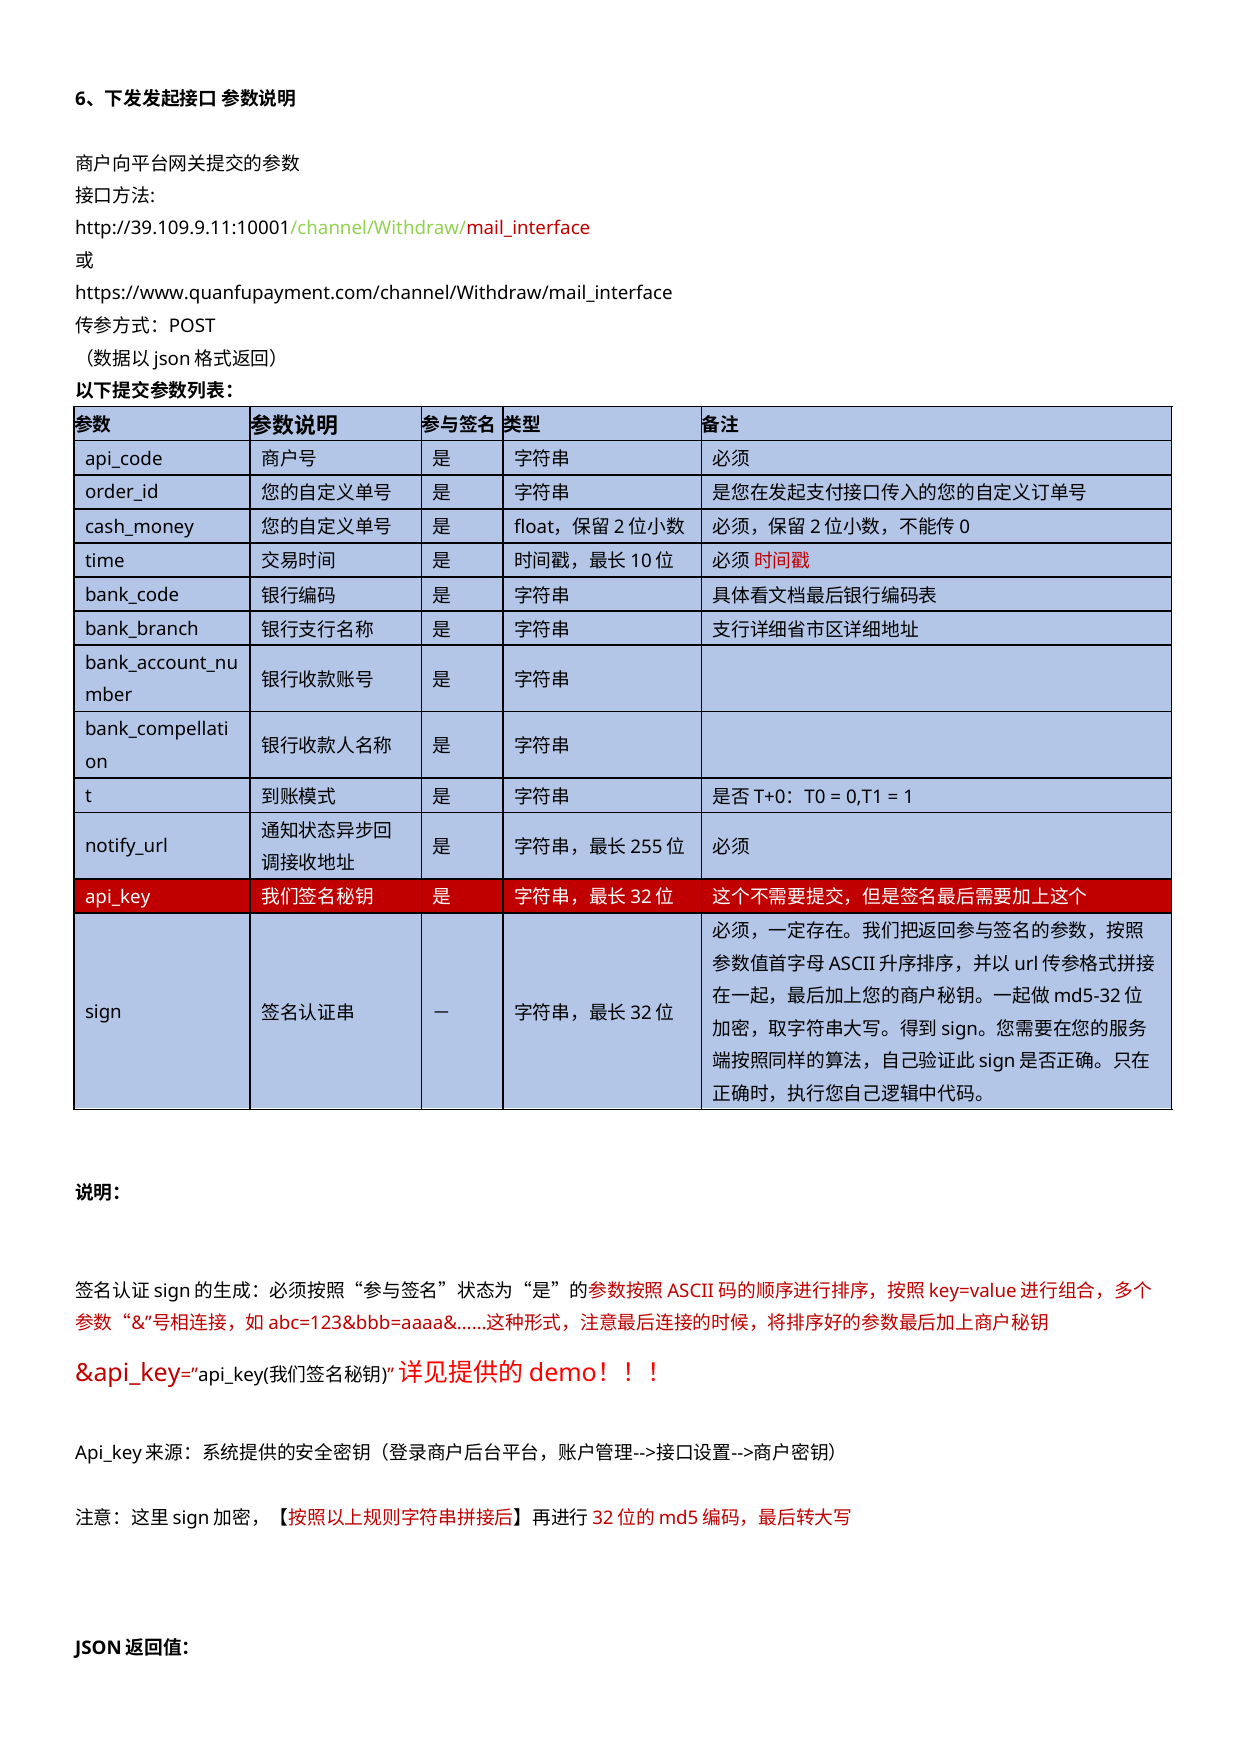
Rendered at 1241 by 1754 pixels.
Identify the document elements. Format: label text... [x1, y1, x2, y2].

table_cell 银行支行名称 [251, 612, 421, 644]
table_cell 到账模式 [251, 779, 421, 811]
table_cell 字符串 [504, 441, 701, 474]
table_cell 是 [422, 441, 502, 474]
table_cell 是您在发起支付接口传入的您的自定义订单号 [702, 476, 1171, 508]
text 签名认证sign的生成：必须按照“参与签名”状态为“是”的参数按照ASCII 码的顺序进行排序，按照key=value进行组合，多个参数“&”号相连接，如abc=123&bbb=aaaa&……这种形式，注意最后连接的时候，将排序好的参数最后加上商户秘钥 &api_key=”api_key(我们签名秘钥)” 详见提供的demo！！！ [75, 1273, 1165, 1403]
table_header 参与签名 [422, 407, 502, 440]
table_cell 时间戳，最长10位 [504, 544, 701, 576]
text JSON返回值： [75, 1630, 1165, 1663]
text 以下提交参数列表： [75, 373, 1165, 406]
table_cell 必须 [702, 813, 1171, 878]
text 或 [75, 243, 1165, 276]
text 传参方式：POST [75, 308, 1165, 341]
table_cell bank_account_number [75, 646, 249, 711]
table_cell 是 [422, 476, 502, 508]
table_cell 是 [422, 646, 502, 711]
table_cell 必须，保留2位小数，不能传0 [702, 510, 1171, 542]
table_cell 签名认证串 [251, 914, 421, 1108]
table_cell 字符串，最长255位 [504, 813, 701, 878]
table_cell 是 [422, 880, 502, 912]
table_cell 是 [422, 578, 502, 610]
table_cell 银行编码 [251, 578, 421, 610]
text Api_key来源：系统提供的安全密钥（登录商户后台平台，账户管理-->接口设置-->商户密钥） [75, 1435, 1165, 1468]
table_cell 我们签名秘钥 [251, 880, 421, 912]
table_cell 必须，一定存在。我们把返回参与签名的参数，按照参数值首字母ASCII升序排序，并以url传参格式拼接在一起，最后加上您的商户秘钥。一起做md5-32位加密，取字符串大写。得到sign。您需要在您的服务端按照同样的算法，自己验证此sign是否正确。只在正确时，执行您自己逻辑中代码。 [702, 914, 1171, 1108]
table_cell 必须 时间戳 [702, 544, 1171, 576]
table_cell 字符串 [504, 476, 701, 508]
table_cell 支行详细省市区详细地址 [702, 612, 1171, 644]
table_cell time [75, 544, 249, 576]
table_header 备注 [702, 407, 1171, 440]
table_cell 这个不需要提交，但是签名最后需要加上这个 [702, 880, 1171, 912]
table_cell 是 [422, 813, 502, 878]
table_cell 交易时间 [251, 544, 421, 576]
table_cell bank_branch [75, 612, 249, 644]
table_cell 银行收款账号 [251, 646, 421, 711]
table_cell 商户号 [251, 441, 421, 474]
table_cell bank_compellation [75, 712, 249, 777]
table_cell 是 [422, 712, 502, 777]
table_header 参数 [75, 407, 249, 440]
table_cell 是 [422, 544, 502, 576]
table_cell [702, 646, 1171, 711]
table_cell 银行收款人名称 [251, 712, 421, 777]
table_cell 字符串，最长32位 [504, 914, 701, 1108]
table_cell 字符串 [504, 612, 701, 644]
text https://www.quanfupayment.com/channel/Withdraw/mail_interface [75, 276, 1165, 308]
table_cell api_code [75, 441, 249, 474]
table_cell t [75, 779, 249, 811]
table_cell cash_money [75, 510, 249, 542]
text 商户向平台网关提交的参数 [75, 146, 1165, 178]
table_cell 是否T+0：T0 = 0,T1 = 1 [702, 779, 1171, 811]
table_cell － [422, 914, 502, 1108]
table_cell api_key [75, 880, 249, 912]
table_cell 字符串，最长32位 [504, 880, 701, 912]
table_cell 必须 [702, 441, 1171, 474]
table_cell order_id [75, 476, 249, 508]
table_header 类型 [504, 407, 701, 440]
table_cell 具体看文档最后银行编码表 [702, 578, 1171, 610]
text http://39.109.9.11:10001/channel/Withdraw/mail_interface [75, 211, 1165, 243]
table_cell float，保留2位小数 [504, 510, 701, 542]
table_cell 字符串 [504, 712, 701, 777]
text 接口方法: [75, 178, 1165, 211]
table_cell [702, 712, 1171, 777]
text 说明： [75, 1175, 1165, 1208]
table_cell 您的自定义单号 [251, 510, 421, 542]
table_cell 字符串 [504, 779, 701, 811]
table_cell 是 [422, 779, 502, 811]
table_cell 通知状态异步回调接收地址 [251, 813, 421, 878]
table_cell 字符串 [504, 646, 701, 711]
table_cell 是 [422, 612, 502, 644]
text 注意：这里sign加密，【按照以上规则字符串拼接后】再进行32位的md5编码，最后转大写 [75, 1500, 1165, 1533]
table_cell notify_url [75, 813, 249, 878]
table_cell 是 [422, 510, 502, 542]
table_cell bank_code [75, 578, 249, 610]
table_cell 字符串 [504, 578, 701, 610]
text 6、下发发起接口 参数说明 [75, 81, 1165, 113]
table_cell 您的自定义单号 [251, 476, 421, 508]
table_cell sign [75, 914, 249, 1108]
table_header 参数说明 [251, 407, 421, 440]
text （数据以json格式返回） [75, 341, 1165, 373]
